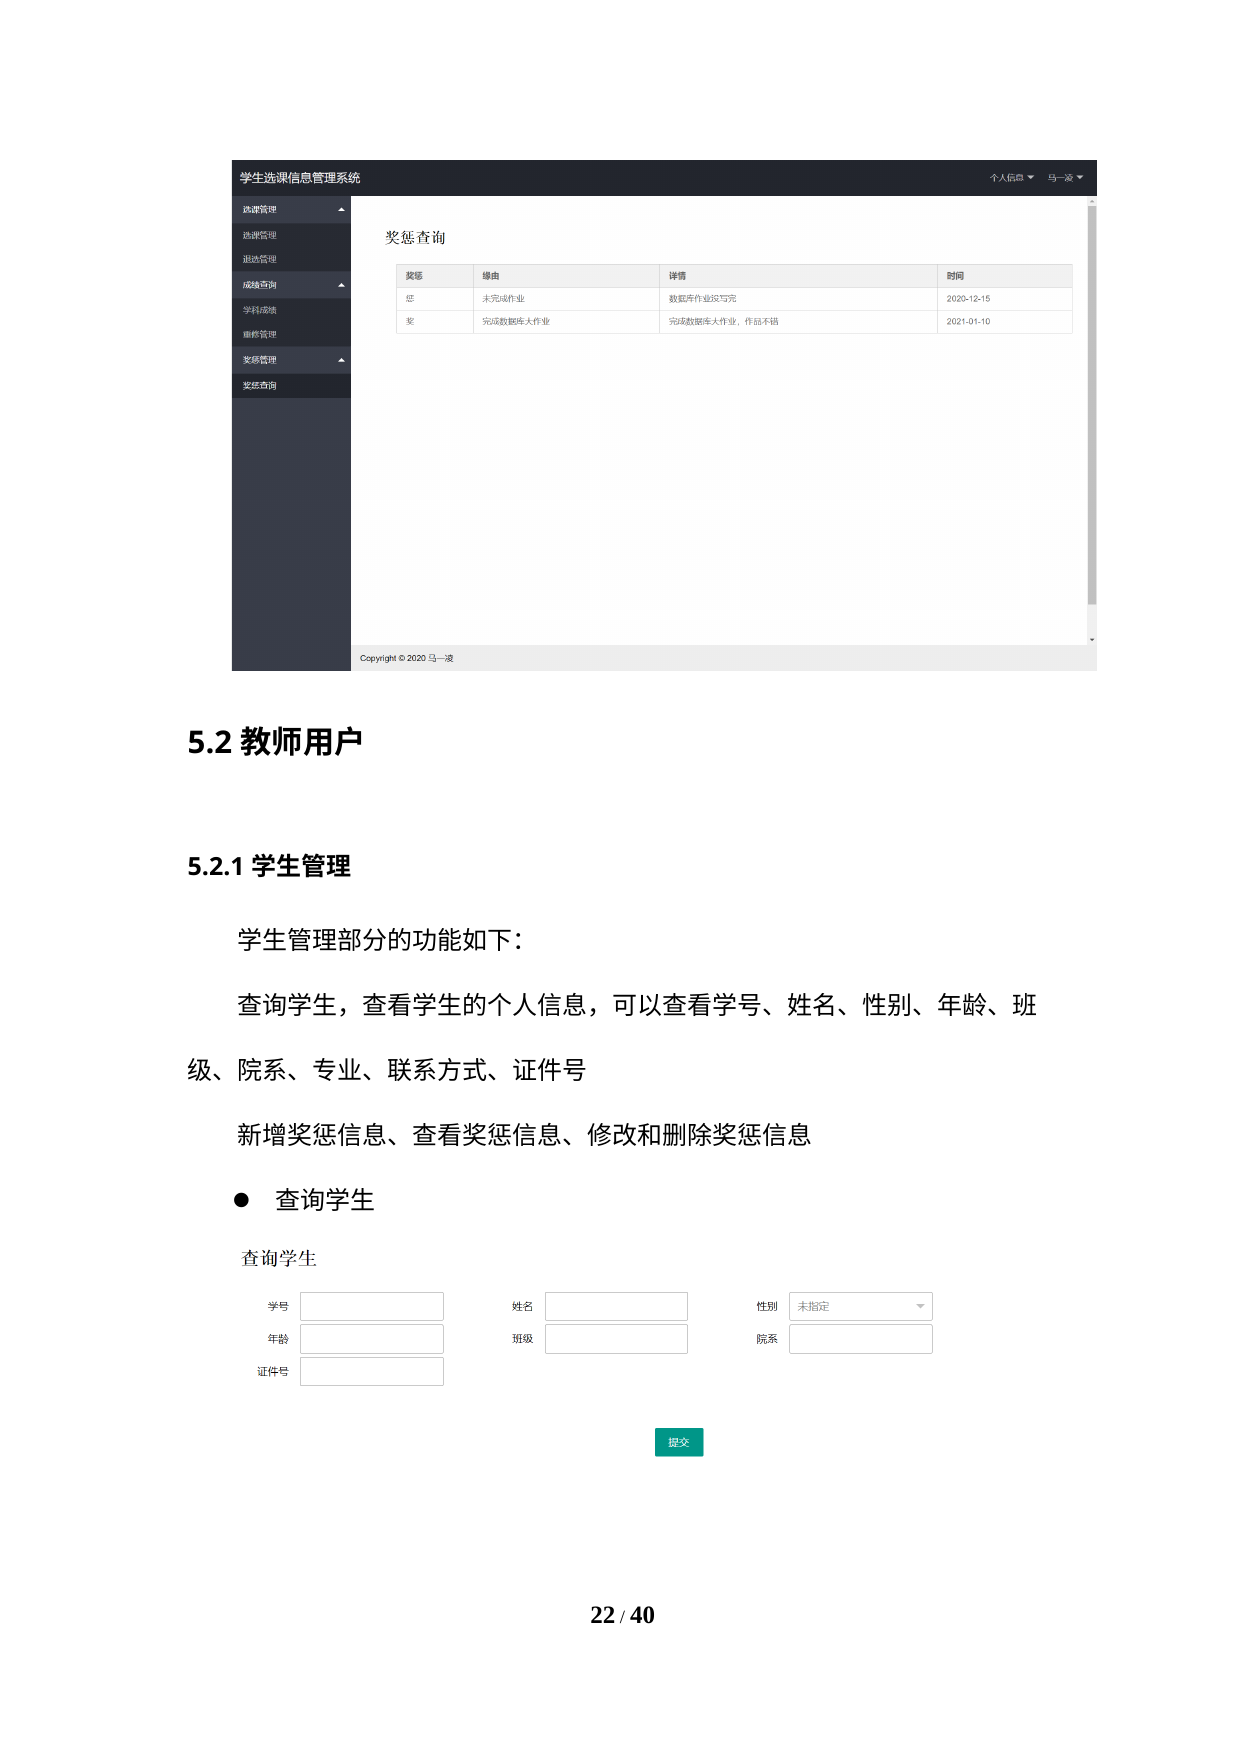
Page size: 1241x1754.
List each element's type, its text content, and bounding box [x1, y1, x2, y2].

text 学生管理部分的功能如下： [187, 906, 1053, 971]
list 查询学生 [232, 1166, 1053, 1231]
picture [226, 1231, 1092, 1466]
subtitle 5.2 教师用户 [187, 707, 1053, 772]
subtitle 5.2.1 学生管理 [187, 832, 1053, 897]
picture [231, 160, 1097, 671]
text 查询学生，查看学生的个人信息，可以查看学号、姓名、性别、年龄、班级、院系、专业、联系方式、证件号 [187, 971, 1053, 1101]
text 新增奖惩信息、查看奖惩信息、修改和删除奖惩信息 [187, 1101, 1053, 1166]
